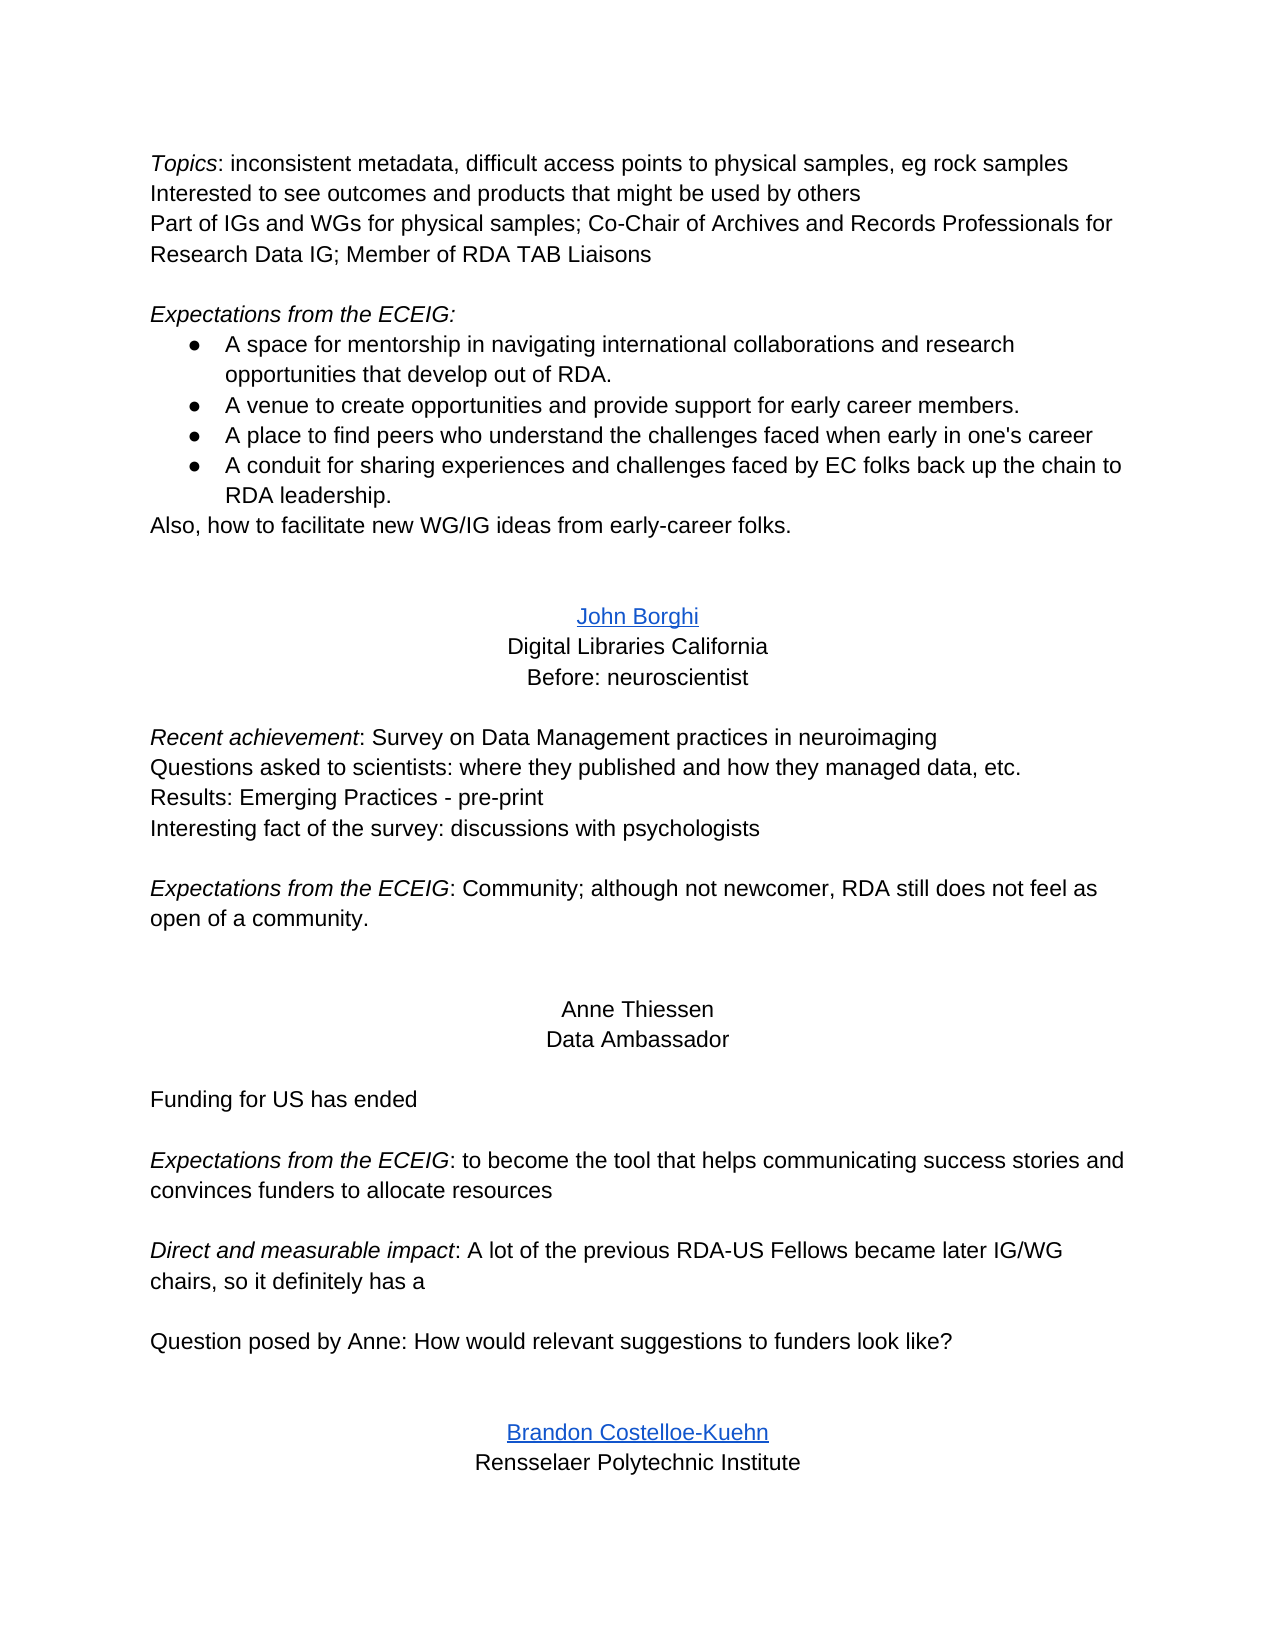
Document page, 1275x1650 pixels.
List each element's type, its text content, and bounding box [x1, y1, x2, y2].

text Results: Emerging Practices - pre-print [150, 784, 1125, 811]
text Rensselaer Polytechnic Institute [150, 1449, 1125, 1475]
list A venue to create opportunities and provide support for early career members. [187, 392, 1125, 418]
list A conduit for sharing experiences and challenges faced by EC folks back up the chain to RDA leadership. [187, 452, 1125, 509]
text Before: neuroscientist [150, 663, 1125, 690]
text Interested to see outcomes and products that might be used by others [150, 180, 1125, 207]
text Topics: inconsistent metadata, difficult access points to physical samples, eg rock samples [150, 150, 1125, 176]
text John Borghi [150, 603, 1125, 629]
text Interesting fact of the survey: discussions with psychologists [150, 814, 1125, 841]
text Digital Libraries California [150, 633, 1125, 660]
list A space for mentorship in navigating international collaborations and research opportunities that develop out of RDA. [187, 331, 1125, 388]
text Expectations from the ECEIG: to become the tool that helps communicating success stories and convinces funders to allocate resources [150, 1147, 1125, 1203]
text Brandon Costelloe-Kuehn [150, 1419, 1125, 1445]
text Part of IGs and WGs for physical samples; Co-Chair of Archives and Records Professionals for Research Data IG; Member of RDA TAB Liaisons [150, 210, 1125, 267]
text Data Ambassador [150, 1026, 1125, 1052]
text Anne Thiessen [150, 996, 1125, 1022]
list A place to find peers who understand the challenges faced when early in one's career [187, 422, 1125, 448]
text Recent achievement: Survey on Data Management practices in neuroimaging [150, 724, 1125, 750]
text Expectations from the ECEIG: [150, 301, 1125, 327]
text Also, how to facilitate new WG/IG ideas from early-career folks. [150, 512, 1125, 539]
text Direct and measurable impact: A lot of the previous RDA-US Fellows became later IG/WG chairs, so it definitely has a [150, 1237, 1125, 1294]
text Expectations from the ECEIG: Community; although not newcomer, RDA still does not feel as open of a community. [150, 875, 1125, 932]
text Question posed by Anne: How would relevant suggestions to funders look like? [150, 1328, 1125, 1354]
text Funding for US has ended [150, 1086, 1125, 1113]
text Questions asked to scientists: where they published and how they managed data, etc. [150, 754, 1125, 781]
